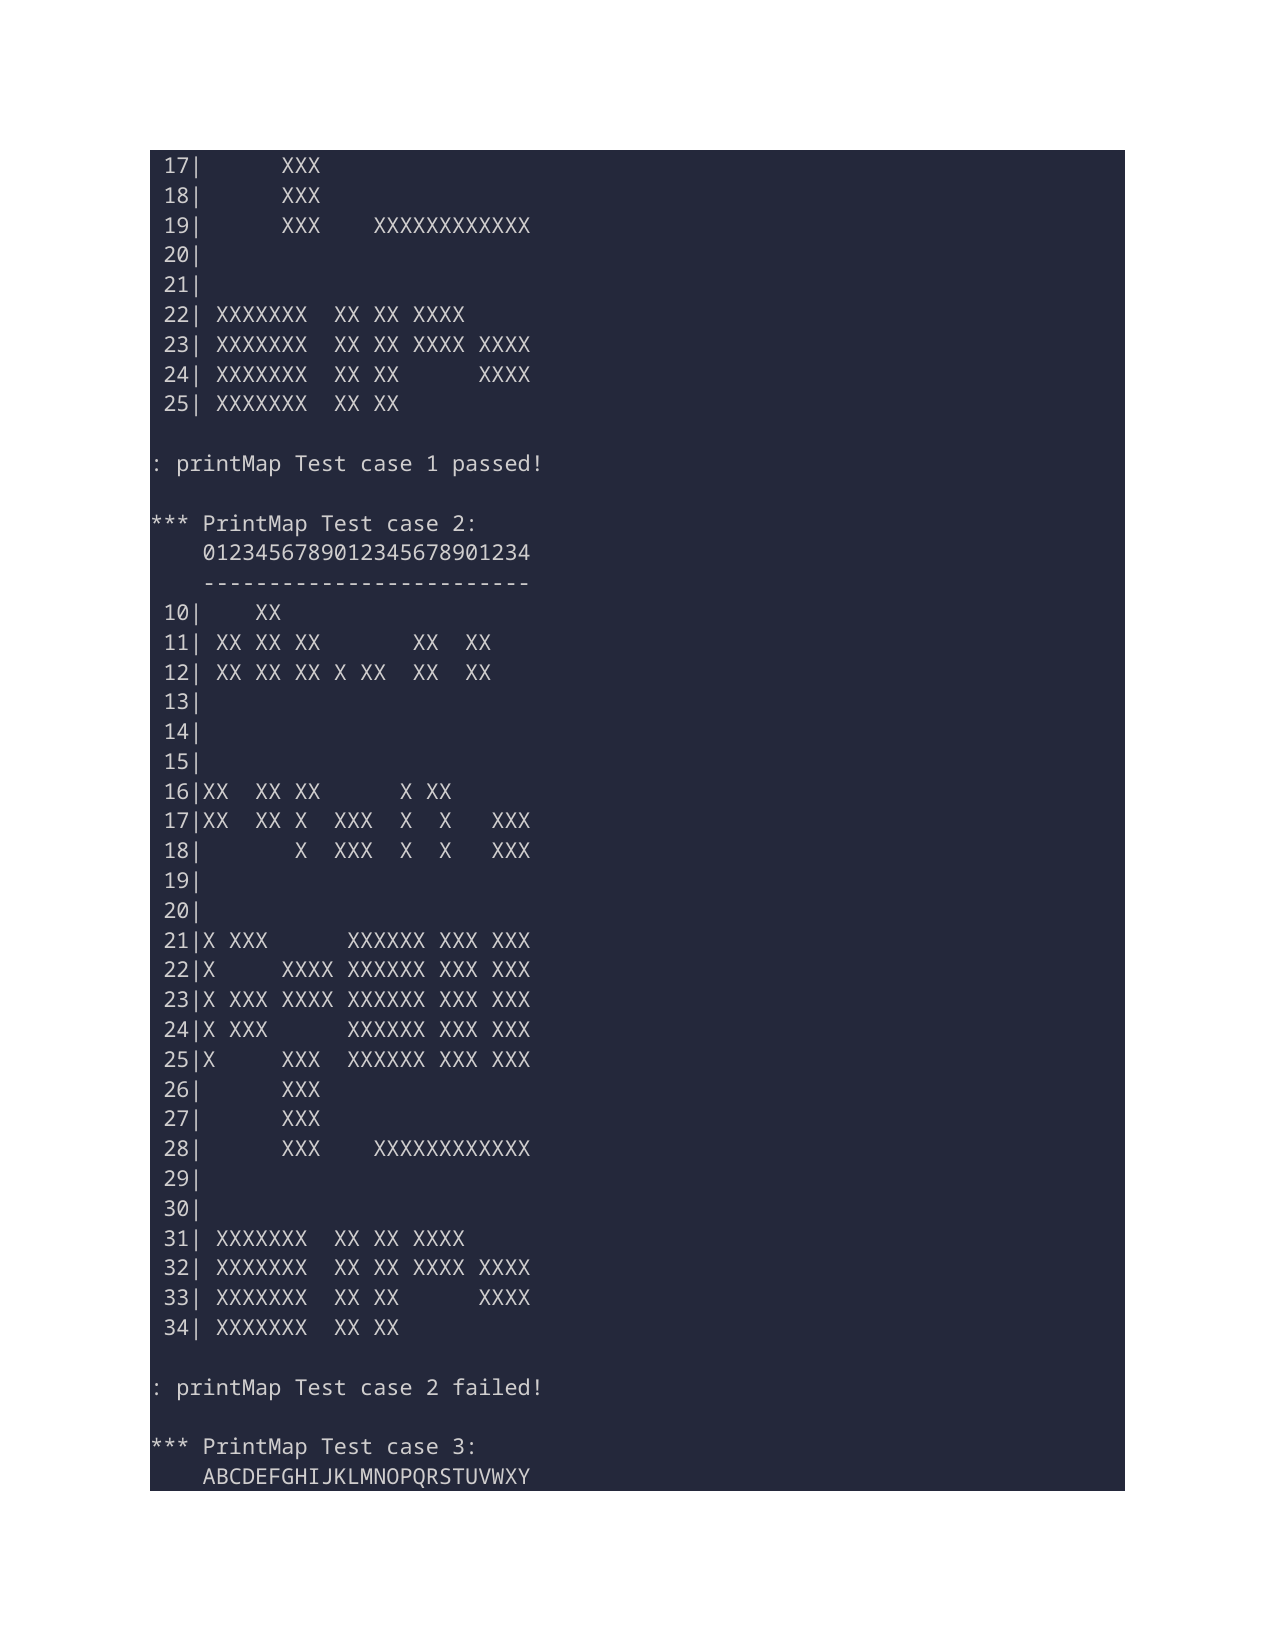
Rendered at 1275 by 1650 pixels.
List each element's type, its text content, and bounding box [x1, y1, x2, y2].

text 19| XXX XXXXXXXXXXXX [150, 209, 1125, 239]
text 20| [150, 895, 1125, 924]
text 23| XXXXXXX XX XX XXXX XXXX [150, 329, 1125, 358]
text 0123456789012345678901234 [150, 537, 1125, 567]
text 12| XX XX XX X XX XX XX [150, 656, 1125, 686]
text 22| XXXXXXX XX XX XXXX [150, 299, 1125, 329]
text 31| XXXXXXX XX XX XXXX [150, 1222, 1125, 1252]
text : printMap Test case 2 failed! [150, 1371, 1125, 1401]
text 18| X XXX X X XXX [150, 835, 1125, 865]
text 17|XX XX X XXX X X XXX [150, 805, 1125, 835]
text ------------------------- [150, 567, 1125, 597]
text 26| XXX [150, 1073, 1125, 1103]
text ABCDEFGHIJKLMNOPQRSTUVWXY [150, 1461, 1125, 1491]
text 10| XX [150, 597, 1125, 627]
text 18| XXX [150, 180, 1125, 209]
text 32| XXXXXXX XX XX XXXX XXXX [150, 1252, 1125, 1282]
text : printMap Test case 1 passed! [150, 448, 1125, 478]
text 15| [150, 746, 1125, 776]
text 34| XXXXXXX XX XX [150, 1312, 1125, 1342]
text 11| XX XX XX XX XX [150, 627, 1125, 656]
text 29| [150, 1163, 1125, 1193]
text 14| [150, 716, 1125, 746]
text 24| XXXXXXX XX XX XXXX [150, 358, 1125, 388]
text 28| XXX XXXXXXXXXXXX [150, 1133, 1125, 1163]
text 21| [150, 269, 1125, 299]
text 16|XX XX XX X XX [150, 776, 1125, 805]
text 24|X XXX XXXXXX XXX XXX [150, 1014, 1125, 1044]
text 20| [150, 239, 1125, 269]
text *** PrintMap Test case 3: [150, 1431, 1125, 1461]
text 19| [150, 865, 1125, 895]
text 30| [150, 1193, 1125, 1222]
text 23|X XXX XXXX XXXXXX XXX XXX [150, 984, 1125, 1014]
text 25| XXXXXXX XX XX [150, 388, 1125, 418]
text 22|X XXXX XXXXXX XXX XXX [150, 954, 1125, 984]
text *** PrintMap Test case 2: [150, 507, 1125, 537]
text 21|X XXX XXXXXX XXX XXX [150, 924, 1125, 954]
text 13| [150, 686, 1125, 716]
text 17| XXX [150, 150, 1125, 180]
text 27| XXX [150, 1103, 1125, 1133]
text 33| XXXXXXX XX XX XXXX [150, 1282, 1125, 1312]
text 25|X XXX XXXXXX XXX XXX [150, 1044, 1125, 1073]
